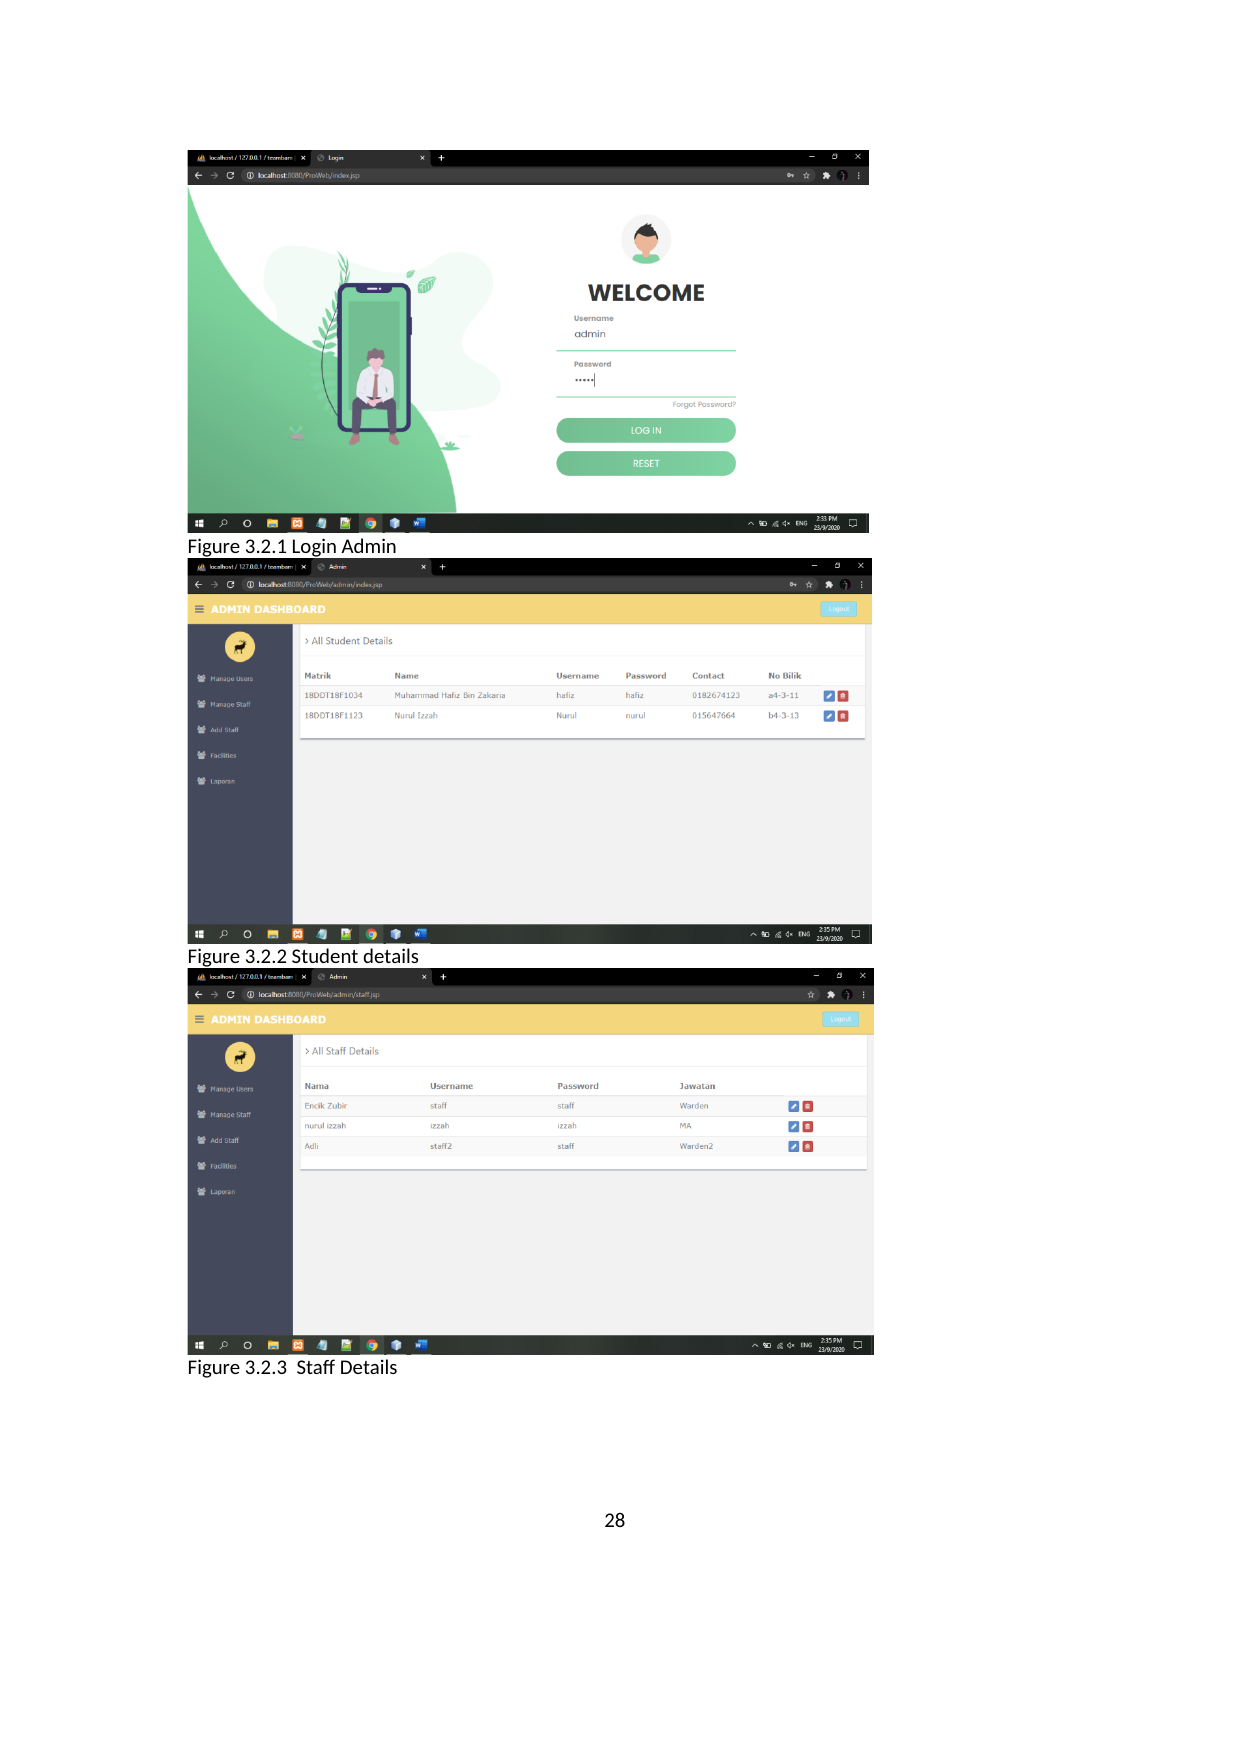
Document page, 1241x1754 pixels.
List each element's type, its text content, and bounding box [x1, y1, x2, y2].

text 28 [583, 1507, 1053, 1532]
picture [187, 150, 869, 533]
text Figure 3.2.1 Login Admin [187, 533, 1053, 558]
picture [187, 968, 874, 1355]
text Figure 3.2.2 Student details [187, 943, 1053, 969]
text Figure 3.2.3 Staff Details [187, 1354, 1053, 1380]
picture [187, 558, 872, 944]
